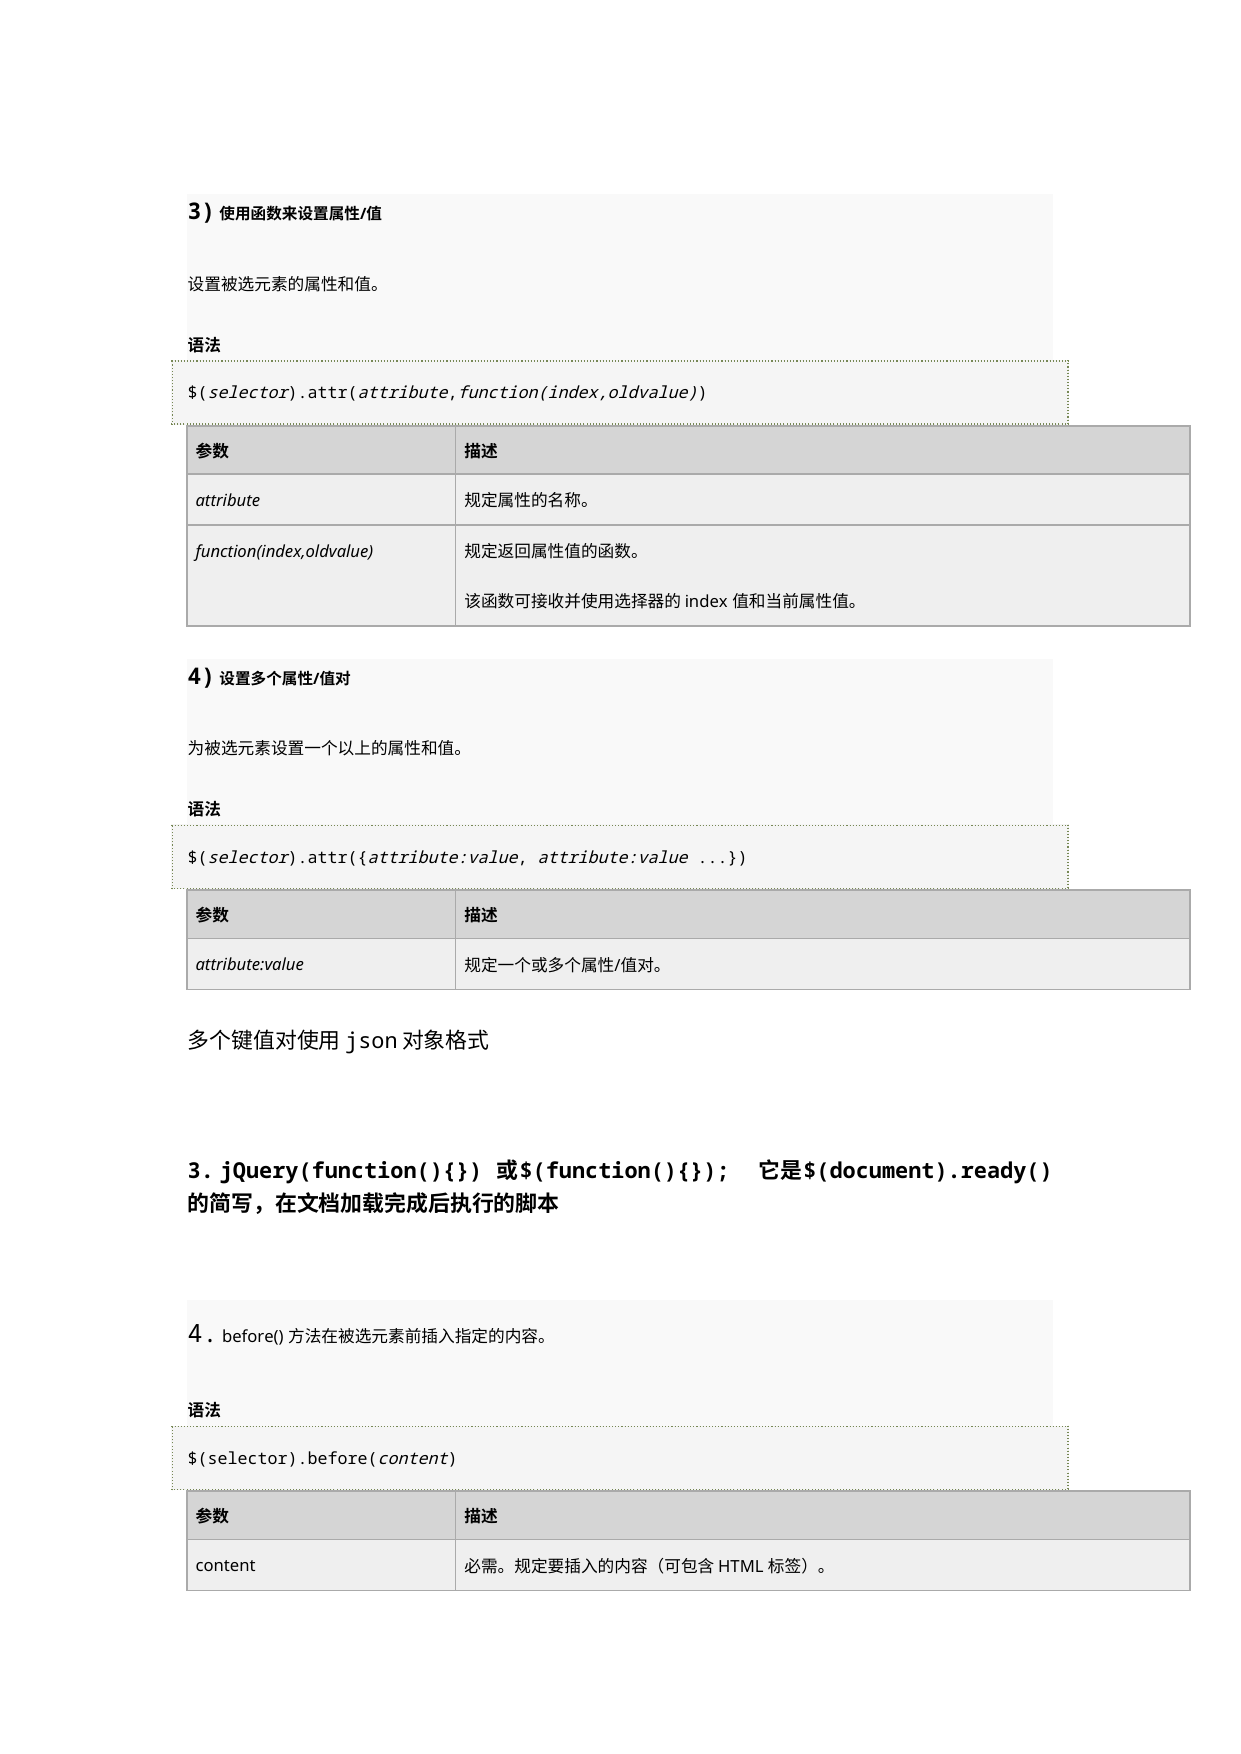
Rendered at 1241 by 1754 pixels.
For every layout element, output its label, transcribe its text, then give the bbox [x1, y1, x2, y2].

table_cell content [188, 1540, 455, 1590]
table_cell attribute [188, 475, 455, 524]
table_header 参数 [188, 891, 455, 938]
text 3. jQuery(function(){}) 或$(function(){}); 它是$(document).ready() 的简写，在文档加载完成后执行的脚本 [187, 1153, 1053, 1218]
text 多个键值对使用json对象格式 [187, 1023, 1053, 1055]
subtitle 4) 设置多个属性/值对 [187, 659, 1053, 691]
table_cell 必需。规定要插入的内容（可包含 HTML 标签）。 [456, 1540, 1189, 1590]
table_cell 规定一个或多个属性/值对。 [456, 939, 1189, 989]
text 设置被选元素的属性和值。 [187, 267, 1053, 299]
text $(selector).attr({attribute:value, attribute:value ...}) [171, 824, 1069, 889]
text $(selector).before(content) [171, 1426, 1069, 1490]
table_header 参数 [188, 1492, 455, 1539]
subtitle 语法 [187, 328, 1053, 360]
table_cell attribute:value [188, 939, 455, 989]
table_header 描述 [456, 891, 1189, 938]
text 4. before() 方法在被选元素前插入指定的内容。 [187, 1300, 1053, 1365]
table_header 描述 [456, 1492, 1189, 1539]
text $(selector).attr(attribute,function(index,oldvalue)) [171, 360, 1069, 425]
table_cell function(index,oldvalue) [188, 526, 455, 625]
subtitle 语法 [187, 792, 1053, 824]
table_cell 规定属性的名称。 [456, 475, 1189, 524]
text 语法 [187, 1393, 1053, 1426]
subtitle 3) 使用函数来设置属性/值 [187, 194, 1053, 227]
text 为被选元素设置一个以上的属性和值。 [187, 731, 1053, 764]
table_header 参数 [188, 427, 455, 473]
table_cell 规定返回属性值的函数。 该函数可接收并使用选择器的 index 值和当前属性值。 [456, 526, 1189, 625]
table_header 描述 [456, 427, 1189, 473]
